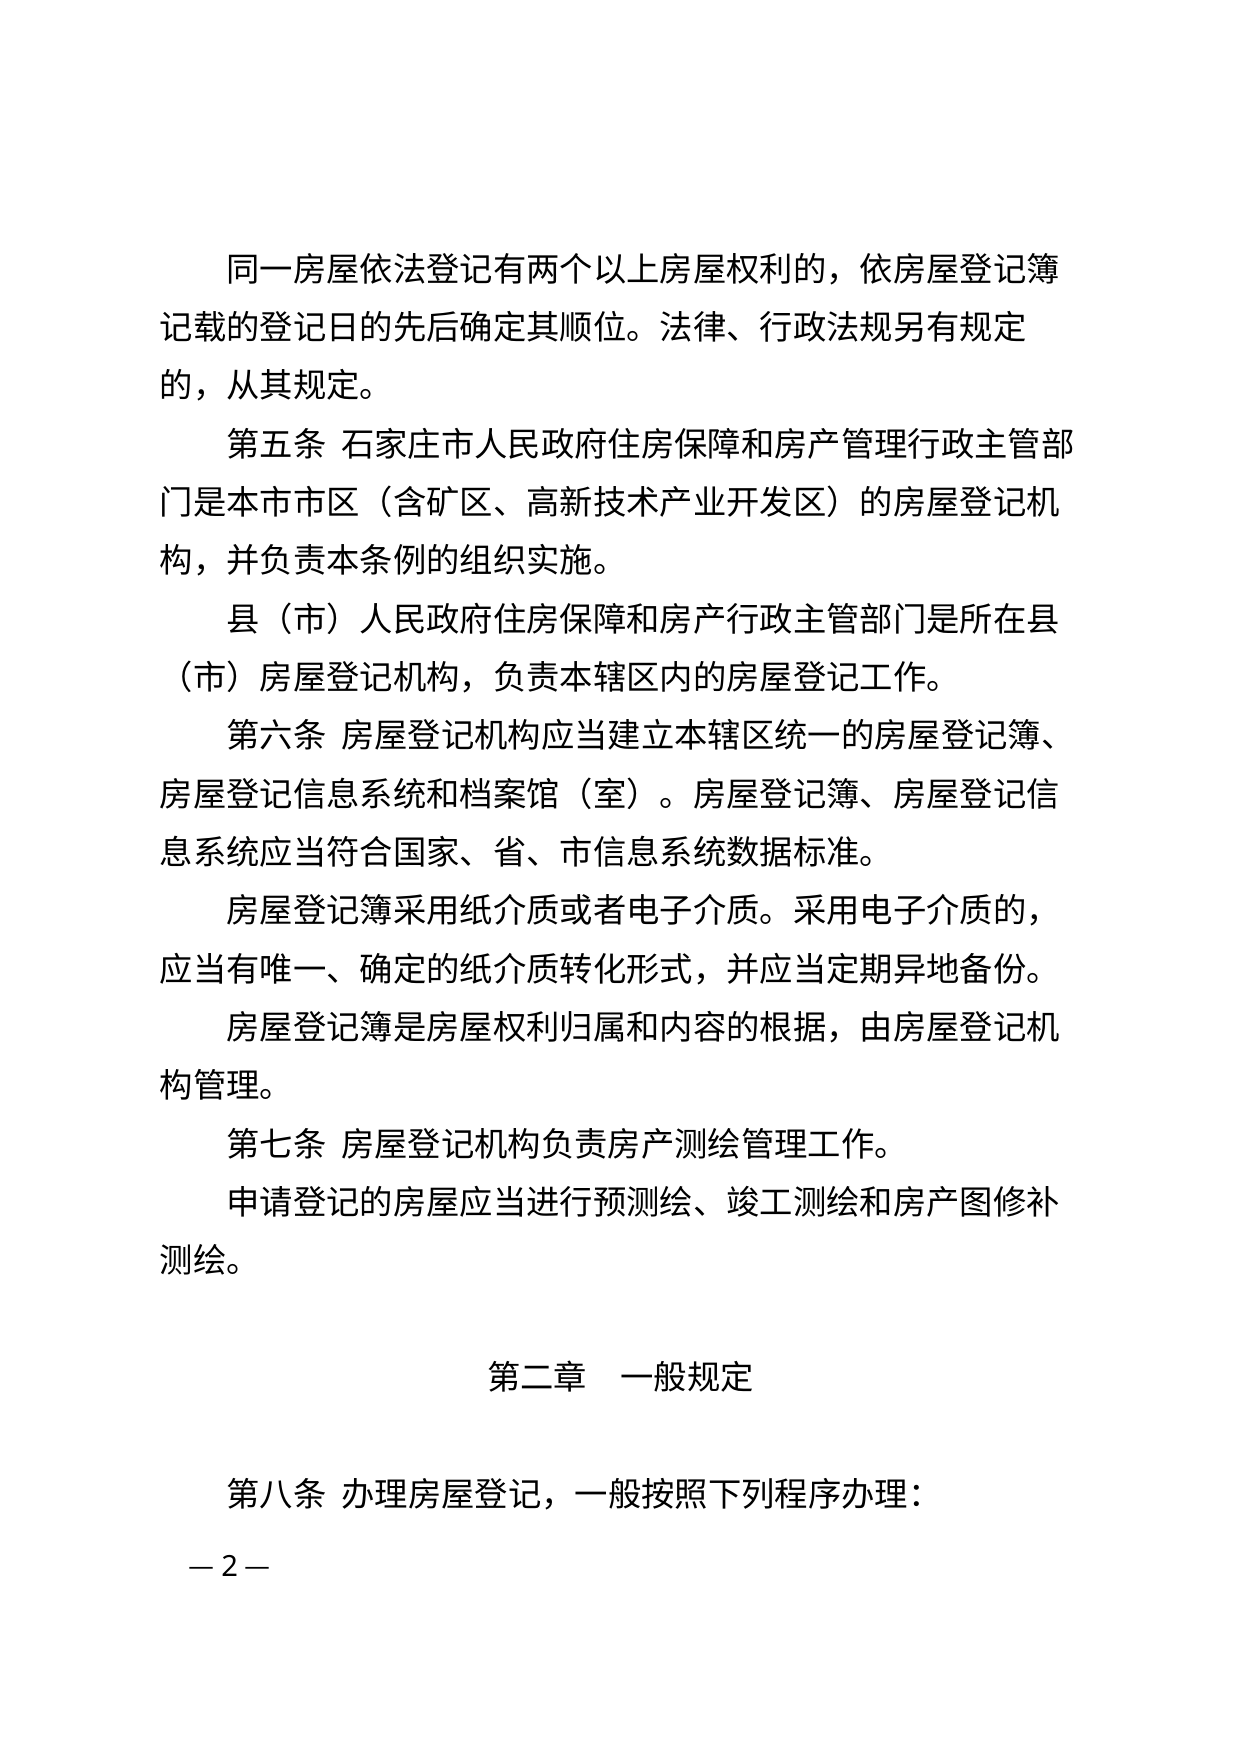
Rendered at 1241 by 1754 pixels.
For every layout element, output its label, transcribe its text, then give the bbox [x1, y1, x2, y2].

text 申请登记的房屋应当进行预测绘、竣工测绘和房产图修补测绘。 [159, 1168, 1081, 1284]
text 同一房屋依法登记有两个以上房屋权利的，依房屋登记簿记载的登记日的先后确定其顺位。法律、行政法规另有规定的，从其规定。 [159, 234, 1081, 409]
text 房屋登记簿采用纸介质或者电子介质。采用电子介质的，应当有唯一、确定的纸介质转化形式，并应当定期异地备份。 [159, 876, 1081, 993]
text 第五条 石家庄市人民政府住房保障和房产管理行政主管部门是本市市区（含矿区、高新技术产业开发区）的房屋登记机构，并负责本条例的组织实施。 [159, 409, 1081, 584]
text 房屋登记簿是房屋权利归属和内容的根据，由房屋登记机构管理。 [159, 993, 1081, 1109]
text 第八条 办理房屋登记，一般按照下列程序办理： [159, 1459, 1081, 1518]
text 县（市）人民政府住房保障和房产行政主管部门是所在县（市）房屋登记机构，负责本辖区内的房屋登记工作。 [159, 584, 1081, 701]
text 第七条 房屋登记机构负责房产测绘管理工作。 [159, 1109, 1081, 1168]
list 第二章 一般规定 [159, 1343, 1081, 1401]
text 第六条 房屋登记机构应当建立本辖区统一的房屋登记簿、房屋登记信息系统和档案馆（室）。房屋登记簿、房屋登记信息系统应当符合国家、省、市信息系统数据标准。 [159, 701, 1081, 876]
